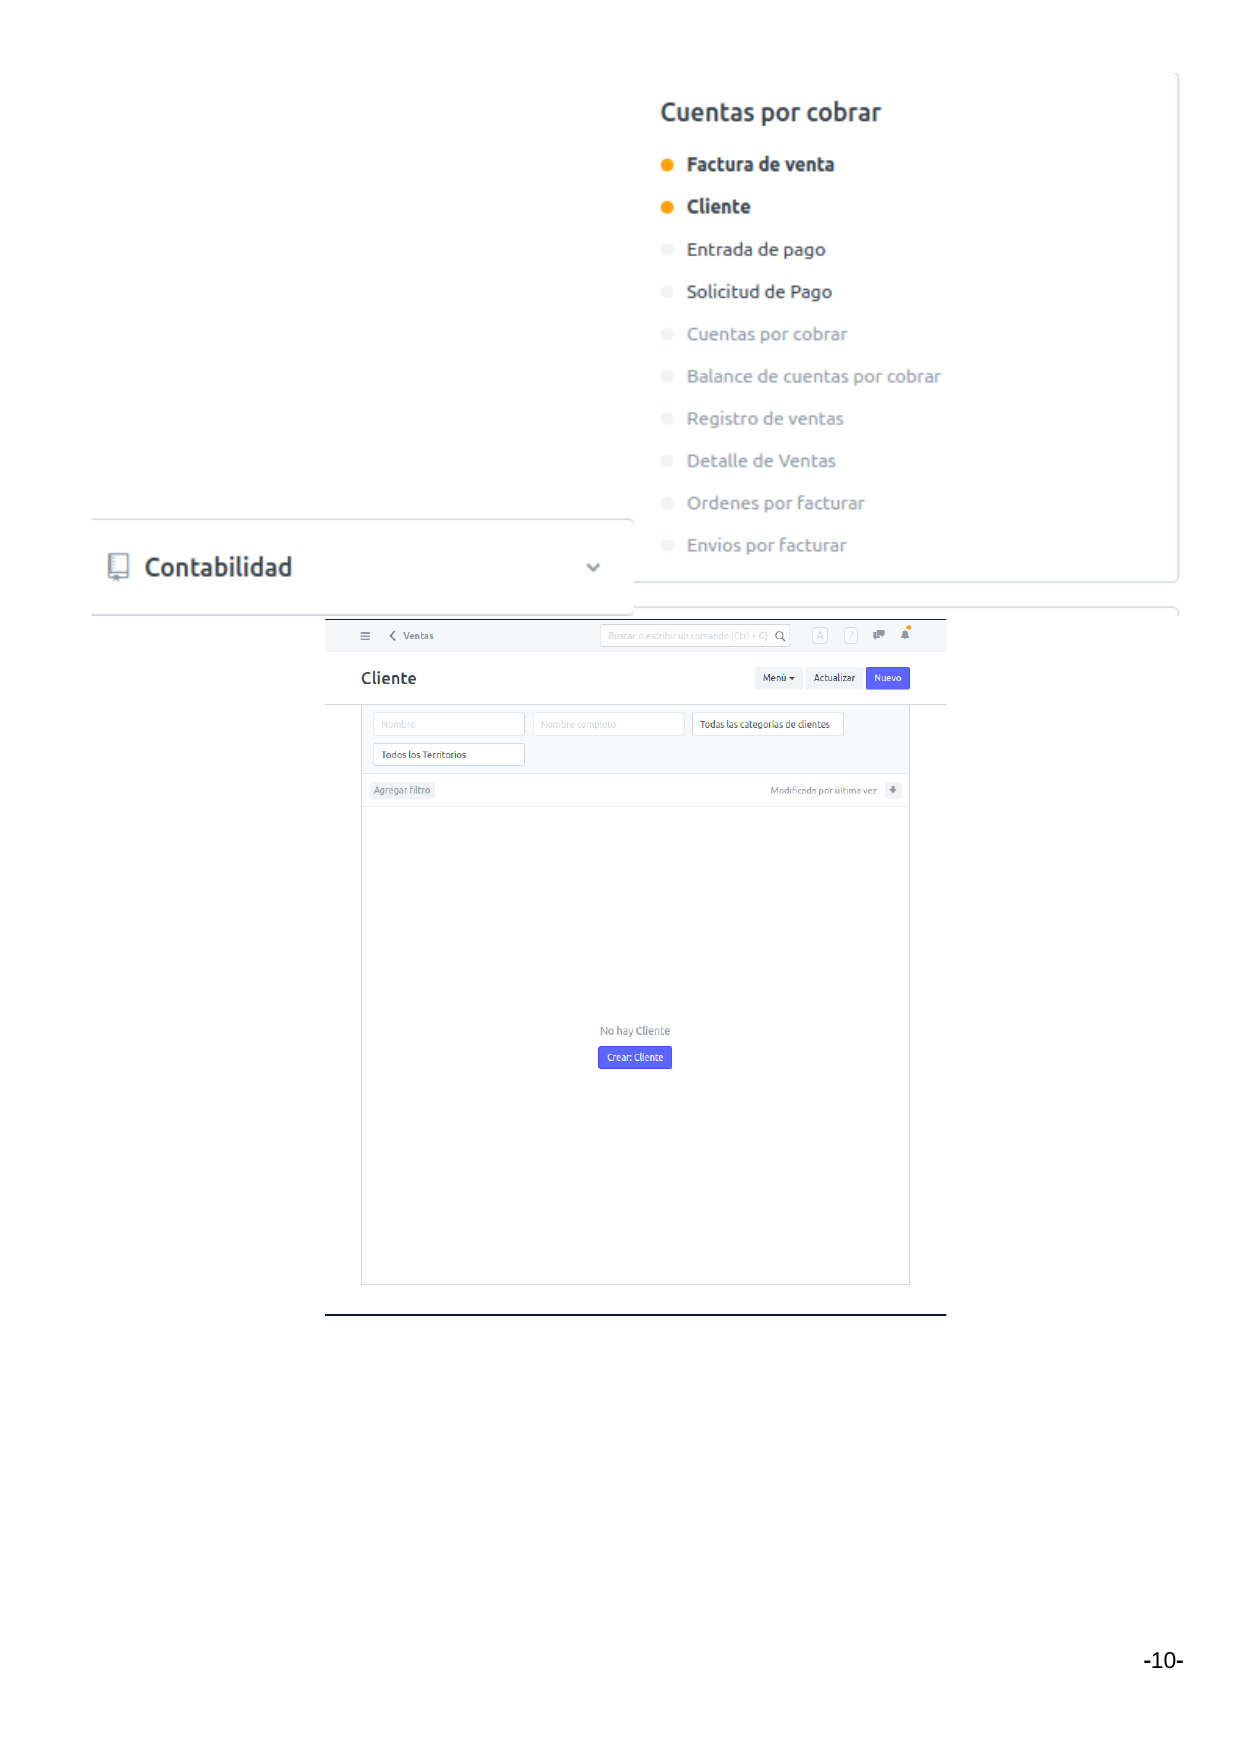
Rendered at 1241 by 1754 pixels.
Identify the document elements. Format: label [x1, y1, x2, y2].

picture [91, 73, 1181, 616]
picture [325, 619, 947, 1316]
